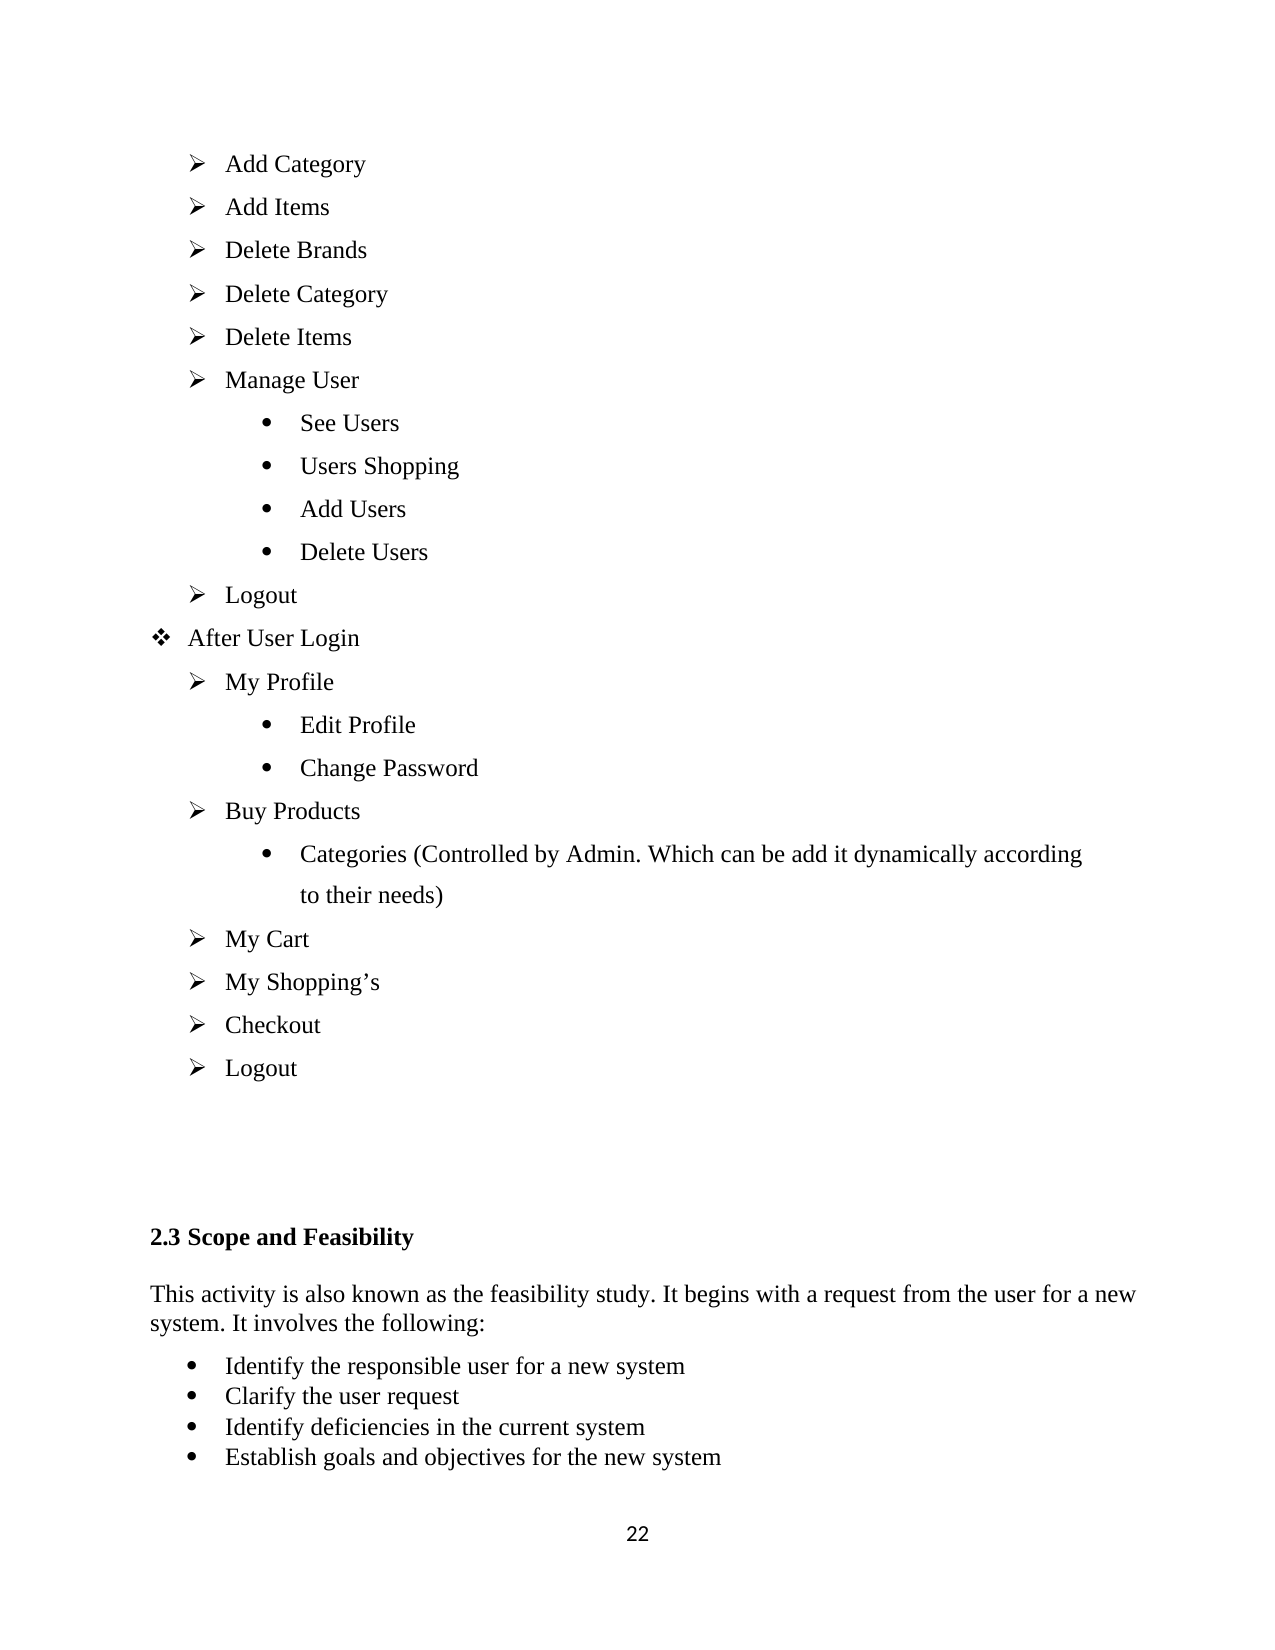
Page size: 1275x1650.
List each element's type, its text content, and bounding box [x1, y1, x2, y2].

list Edit Profile [262, 710, 1173, 738]
list Add Users [262, 494, 1173, 523]
list Add Items [187, 192, 1173, 221]
list My Shopping’s [187, 967, 1173, 995]
list Establish goals and objectives for the new system [187, 1441, 1173, 1472]
list Delete Items [187, 322, 1173, 351]
list Identify the responsible user for a new system [187, 1350, 1173, 1380]
list Delete Brands [187, 236, 1173, 264]
list Change Password [262, 753, 1173, 782]
list Delete Category [187, 279, 1173, 307]
list Add Category [187, 149, 1173, 178]
text This activity is also known as the feasibility study. It begins with a request from the user for a new system. It involves the following: [150, 1279, 1173, 1337]
list See Users [262, 408, 1173, 437]
list After User Login [150, 623, 1173, 652]
list Users Shopping [262, 451, 1173, 480]
list My Cart [187, 924, 1173, 952]
list Checkout [187, 1010, 1173, 1039]
list Delete Users [262, 537, 1173, 566]
list Categories (Controlled by Admin. Which can be add it dynamically according to their needs) [262, 839, 1108, 909]
list Clarify the user request [187, 1380, 1173, 1411]
list My Profile [187, 667, 1173, 696]
list Identify deficiencies in the current system [187, 1411, 1173, 1441]
subtitle Scope and Feasibility [150, 1222, 1173, 1251]
list Buy Products [187, 796, 1173, 824]
list Logout [187, 1053, 1173, 1082]
list Logout [187, 581, 1173, 609]
list Manage User [187, 365, 1173, 394]
